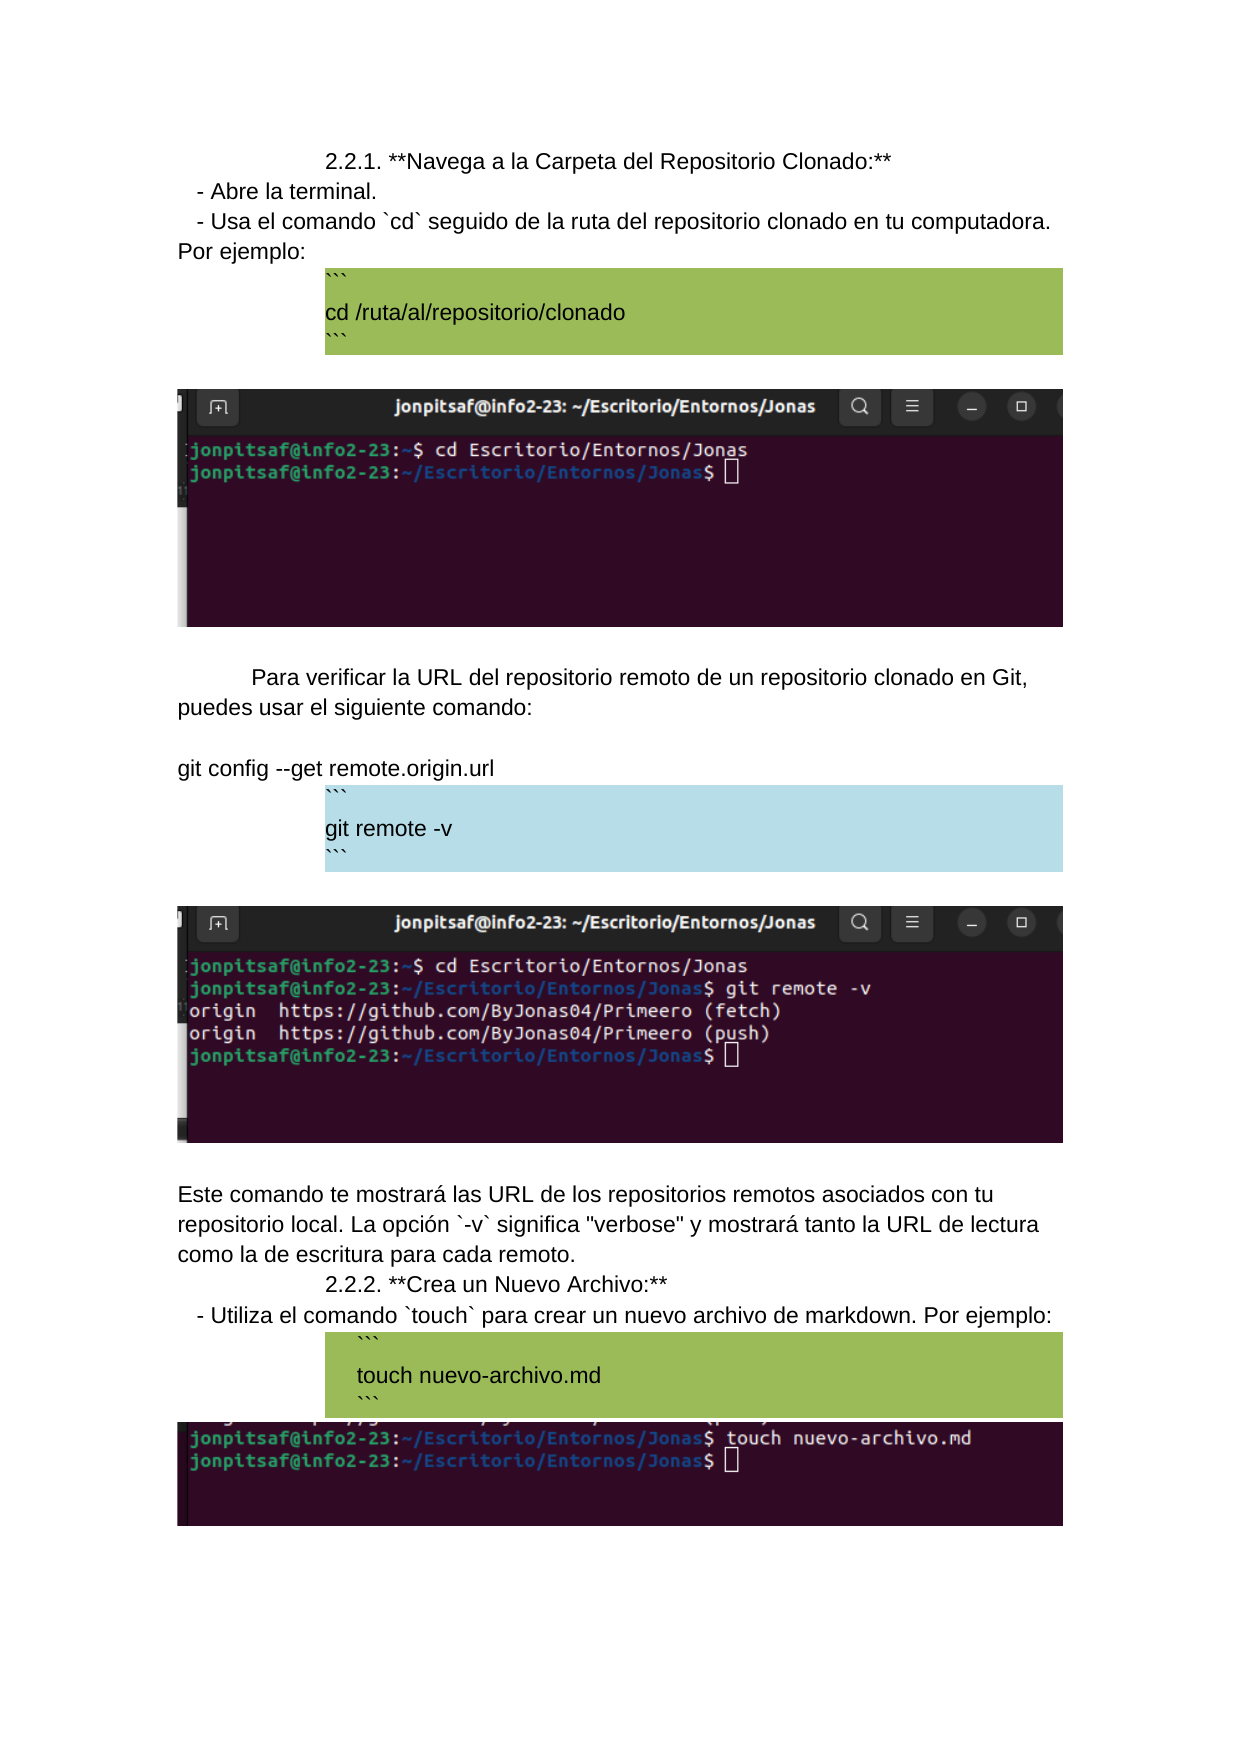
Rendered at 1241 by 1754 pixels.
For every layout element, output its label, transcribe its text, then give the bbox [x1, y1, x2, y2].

text Este comando te mostrará las URL de los repositorios remotos asociados con tu repositorio local. La opción `-v` significa "verbose" y mostrará tanto la URL de lectura como la de escritura para cada remoto. [177, 1181, 1063, 1267]
text - Usa el comando `cd` seguido de la ruta del repositorio clonado en tu computadora. Por ejemplo: [177, 208, 1063, 264]
text - Utiliza el comando `touch` para crear un nuevo archivo de markdown. Por ejemplo: [177, 1302, 1063, 1328]
text cd /ruta/al/repositorio/clonado [325, 299, 1063, 325]
text ``` [325, 1332, 1063, 1358]
picture [177, 1422, 1063, 1526]
text ``` [325, 845, 1063, 872]
text ``` [325, 329, 1063, 355]
text touch nuevo-archivo.md [325, 1362, 1063, 1388]
text ``` [325, 785, 1063, 811]
text 2.2.2. **Crea un Nuevo Archivo:** [251, 1271, 1063, 1298]
picture [177, 389, 1063, 627]
text - Abre la terminal. [177, 178, 1063, 204]
picture [177, 906, 1063, 1143]
text git config --get remote.origin.url [177, 755, 1063, 781]
text ``` [325, 1392, 1063, 1418]
text ``` [325, 268, 1063, 295]
text Para verificar la URL del repositorio remoto de un repositorio clonado en Git, puedes usar el siguiente comando: [177, 664, 1063, 721]
text 2.2.1. **Navega a la Carpeta del Repositorio Clonado:** [251, 148, 1063, 174]
text git remote -v [325, 815, 1063, 842]
